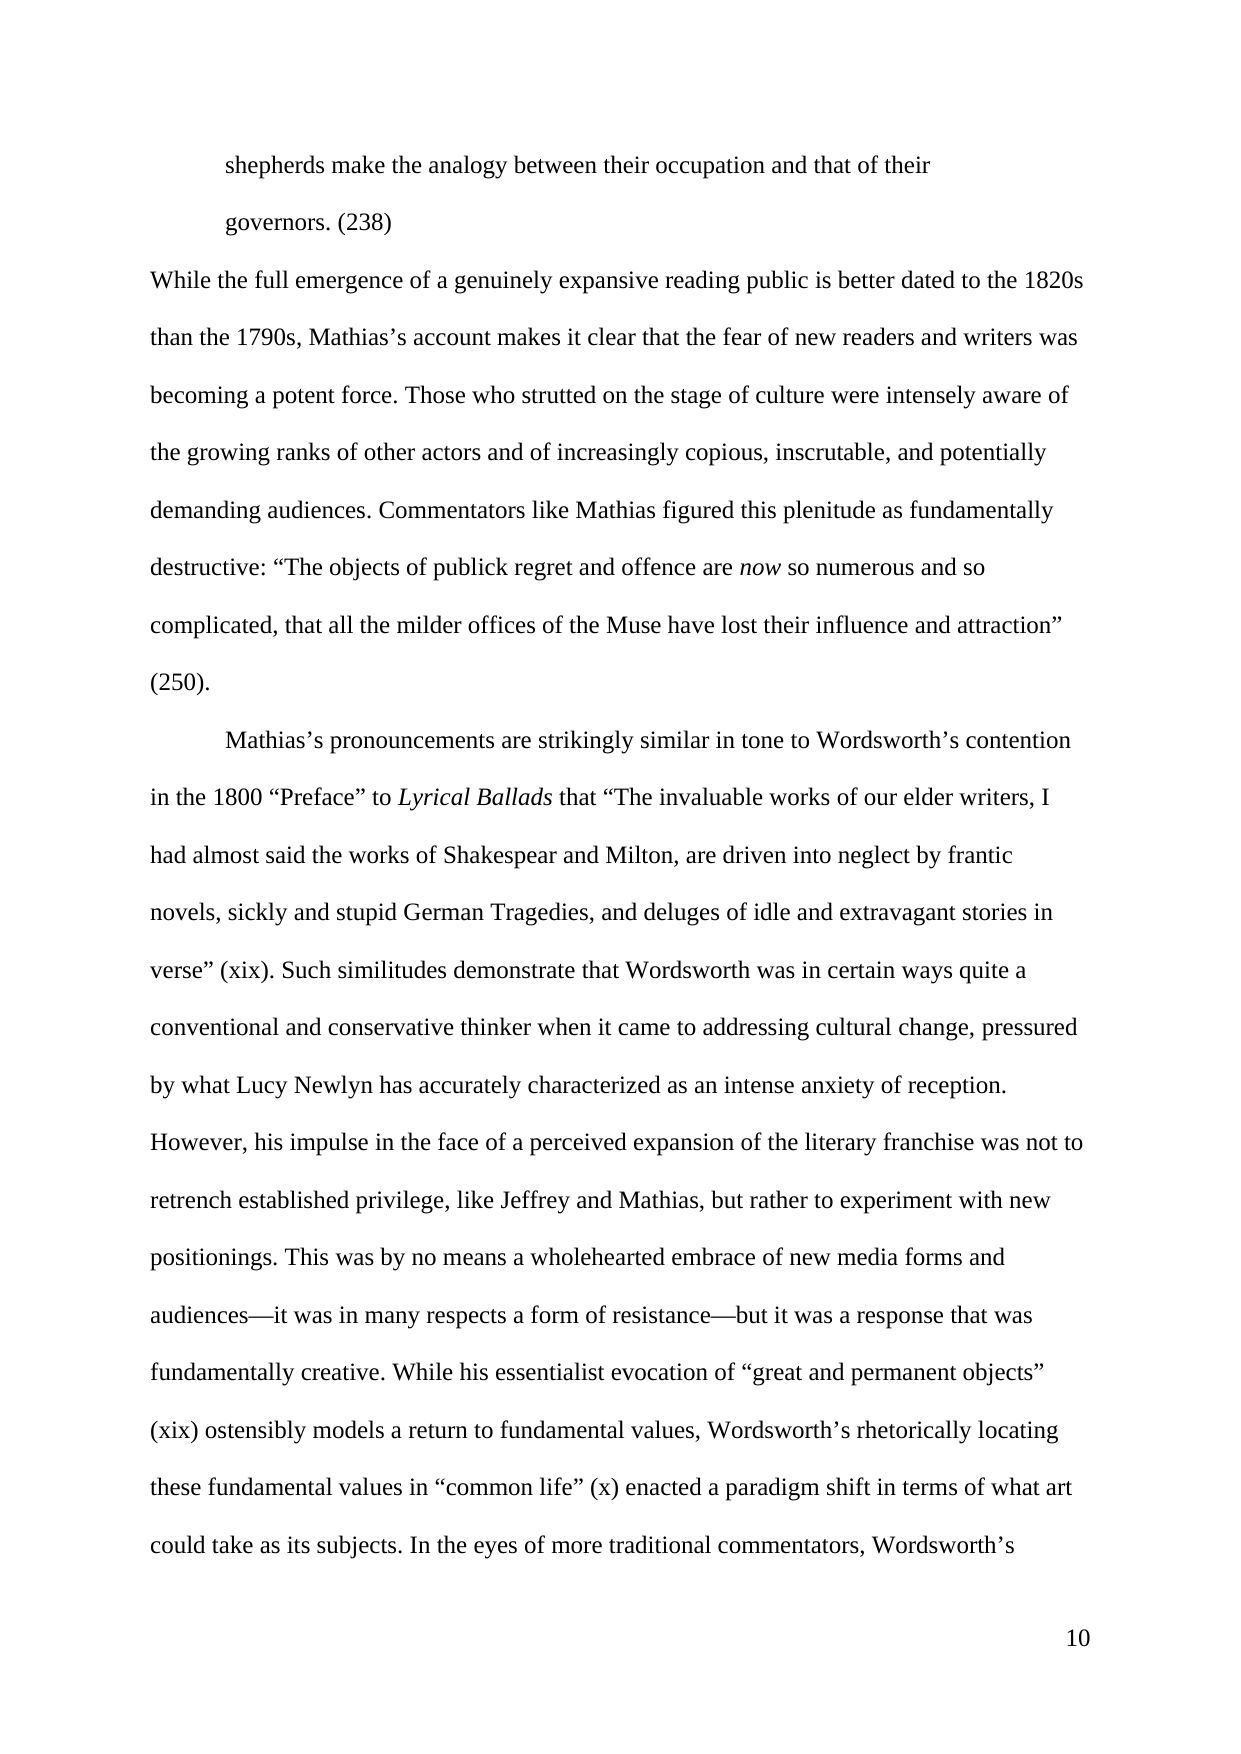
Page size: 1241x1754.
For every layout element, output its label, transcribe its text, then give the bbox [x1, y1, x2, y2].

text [225, 150, 1015, 236]
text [150, 725, 1090, 1559]
text While the full emergence of a genuinely expansive reading public is better dated to the 1820s than the 1790s, Mathias’s account makes it clear that the fear of new readers and writers was becoming a potent force. Those who strutted on the stage of culture were intensely aware of the growing ranks of other actors and of increasingly copious, inscrutable, and potentially demanding audiences. Commentators like Mathias figured this plenitude as fundamentally destructive: “The objects of publick regret and offence are now so numerous and so complicated, that all the milder offices of the Muse have lost their influence and attraction” (250). [150, 265, 1090, 696]
